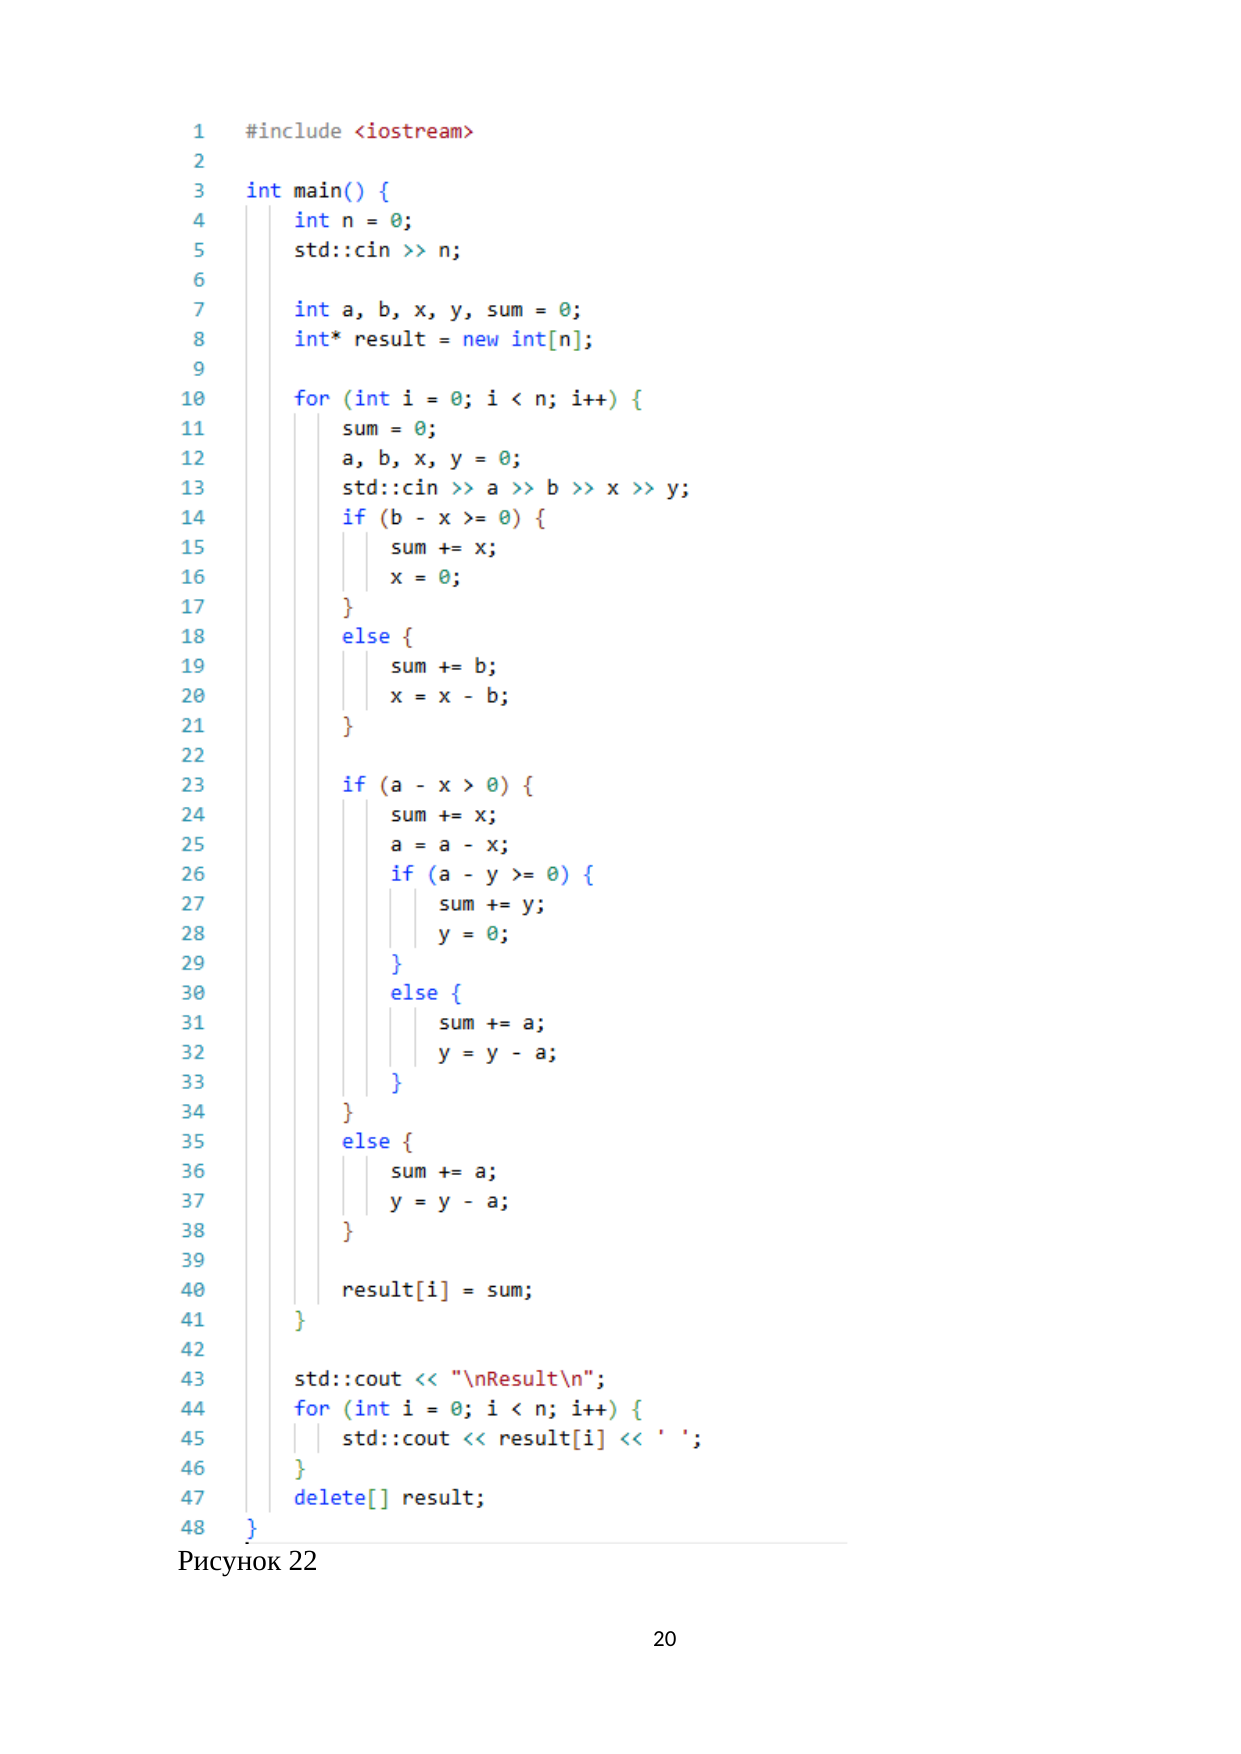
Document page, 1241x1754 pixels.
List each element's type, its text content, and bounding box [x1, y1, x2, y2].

picture [177, 118, 848, 1544]
